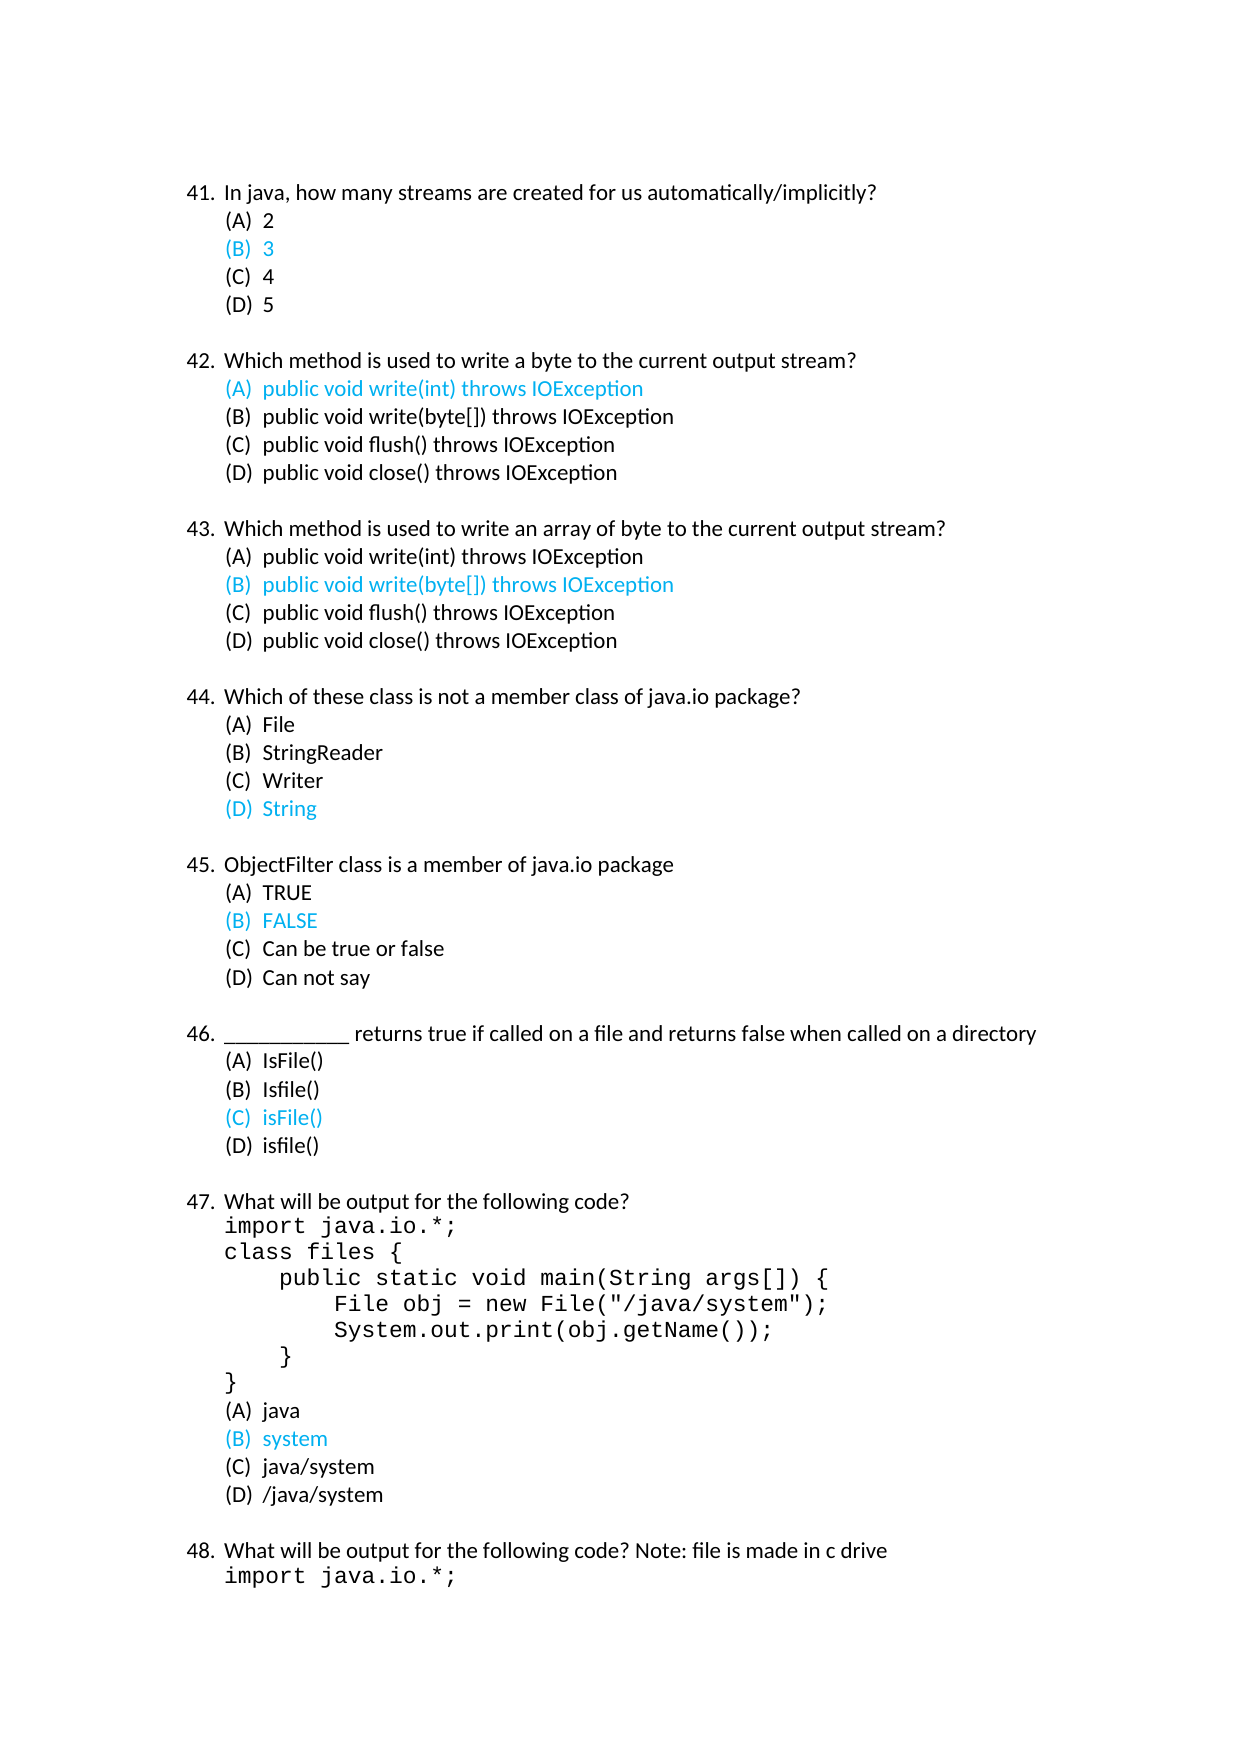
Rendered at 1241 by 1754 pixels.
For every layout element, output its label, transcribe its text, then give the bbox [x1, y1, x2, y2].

list Writer [225, 766, 1090, 794]
list File obj = new File("/java/system"); [224, 1293, 1090, 1318]
list import java.io.*; [224, 1215, 1090, 1241]
list What will be output for the following code? [186, 1187, 1090, 1215]
list 3 [225, 234, 1090, 262]
list String [225, 794, 1090, 822]
list Which method is used to write a byte to the current output stream? [186, 346, 1090, 374]
list TRUE [225, 878, 1090, 907]
list public static void main(String args[]) { [224, 1267, 1090, 1293]
list Can not say [225, 963, 1090, 991]
list 4 [225, 262, 1090, 290]
list public void write(int) throws IOException [225, 374, 1090, 402]
list StringReader [225, 738, 1090, 766]
list class files { [224, 1241, 1090, 1267]
list public void write(byte[]) throws IOException [225, 402, 1090, 430]
list In java, how many streams are created for us automatically/implicitly? [186, 178, 1090, 206]
list isFile() [225, 1103, 1090, 1131]
list public void write(byte[]) throws IOException [225, 570, 1090, 598]
list Which of these class is not a member class of java.io package? [186, 682, 1090, 710]
list java/system [225, 1452, 1090, 1480]
list File [225, 710, 1090, 738]
list isfile() [225, 1131, 1090, 1159]
list public void flush() throws IOException [225, 430, 1090, 458]
list system [225, 1424, 1090, 1452]
list 5 [225, 290, 1090, 318]
list System.out.print(obj.getName()); [224, 1318, 1090, 1344]
list public void close() throws IOException [225, 626, 1090, 654]
list ___________ returns true if called on a file and returns false when called on a directory [186, 1019, 1090, 1047]
list ObjectFilter class is a member of java.io package [186, 851, 1090, 878]
list public void write(int) throws IOException [225, 542, 1090, 570]
list public void close() throws IOException [225, 458, 1090, 486]
list java [225, 1396, 1090, 1424]
list } [224, 1344, 1090, 1370]
list 2 [225, 206, 1090, 234]
list Can be true or false [225, 934, 1090, 963]
list What will be output for the following code? Note: file is made in c drive [186, 1536, 1090, 1564]
list public void flush() throws IOException [225, 598, 1090, 626]
list Isfile() [225, 1075, 1090, 1103]
list /java/system [225, 1480, 1090, 1508]
list Which method is used to write an array of byte to the current output stream? [186, 514, 1090, 542]
list IsFile() [225, 1047, 1090, 1075]
list } [224, 1370, 1090, 1396]
list FALSE [225, 907, 1090, 934]
list import java.io.*; [224, 1564, 1090, 1590]
